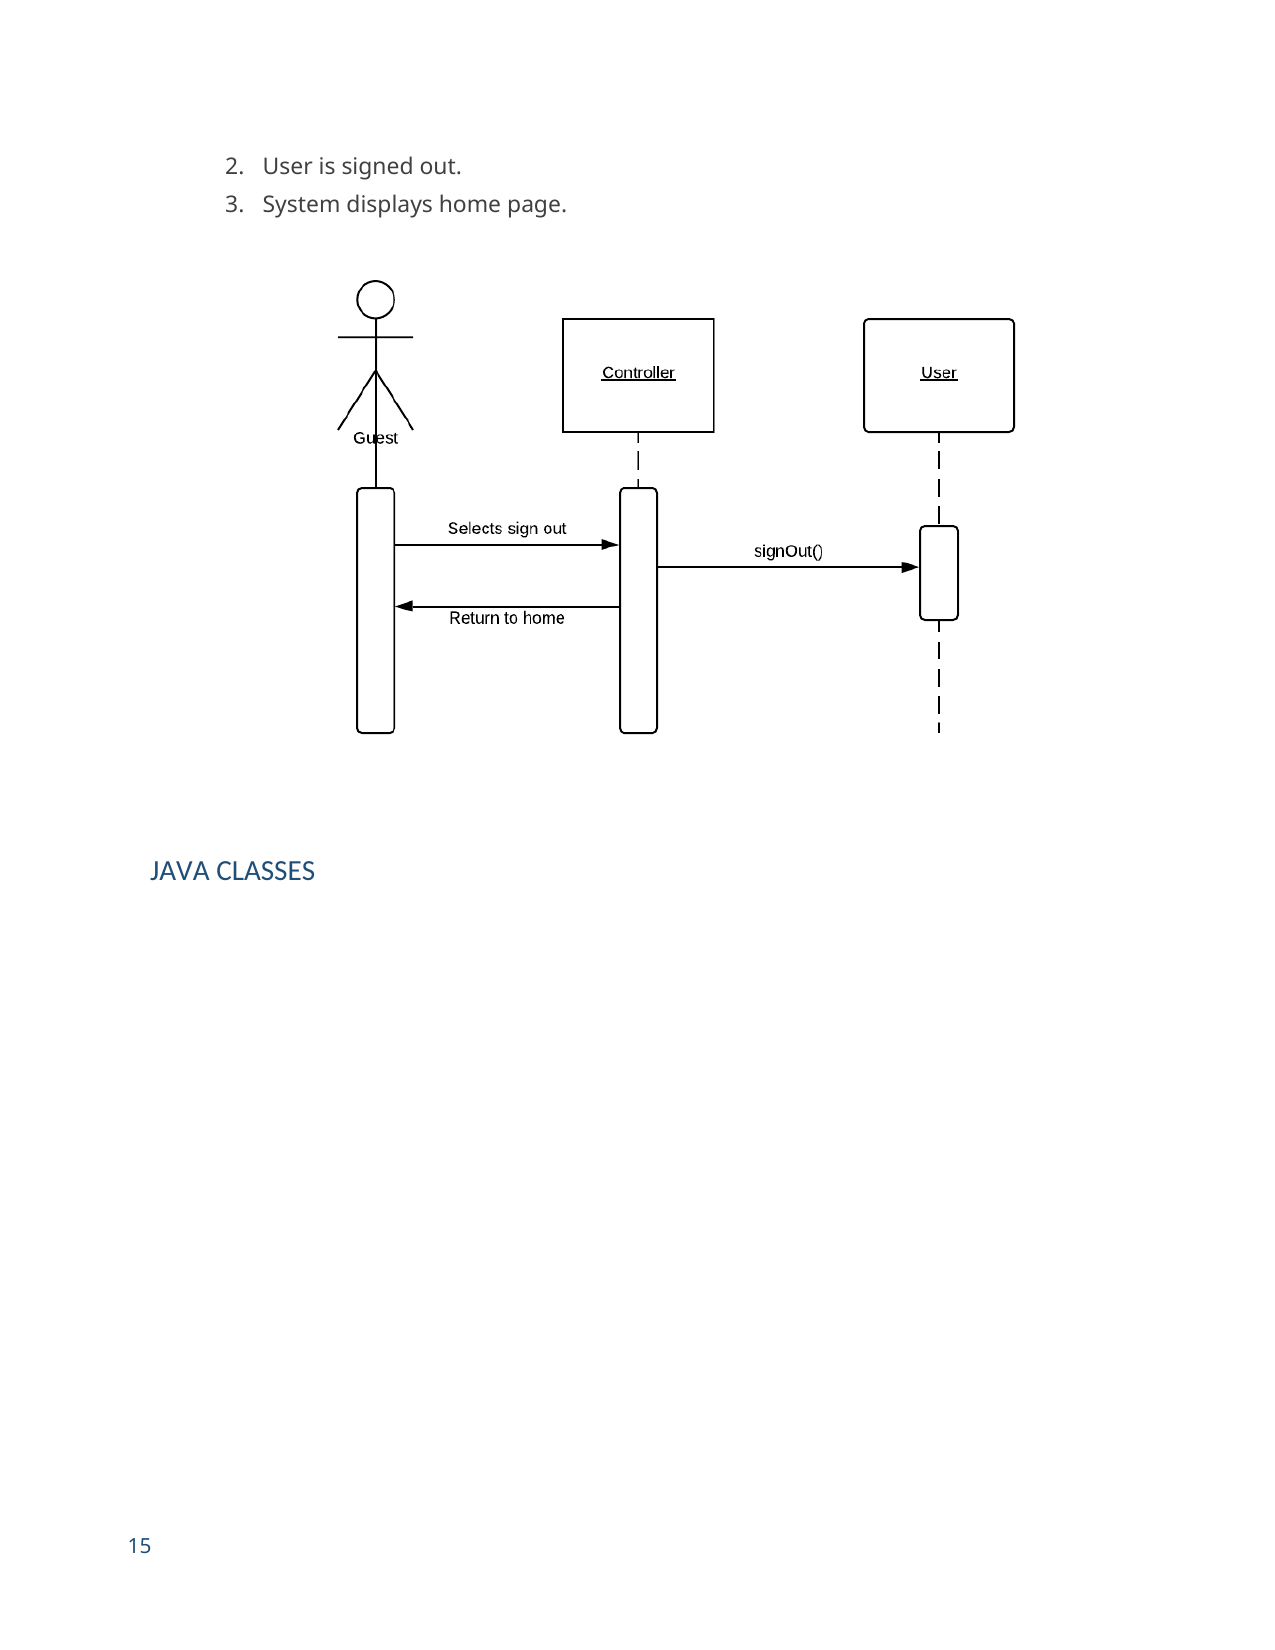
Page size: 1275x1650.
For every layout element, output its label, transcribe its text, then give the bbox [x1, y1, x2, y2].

list User is signed out. [225, 150, 1125, 181]
picture [225, 243, 1050, 771]
list System displays home page. [225, 187, 1125, 219]
subtitle Java Classes [150, 852, 1125, 887]
